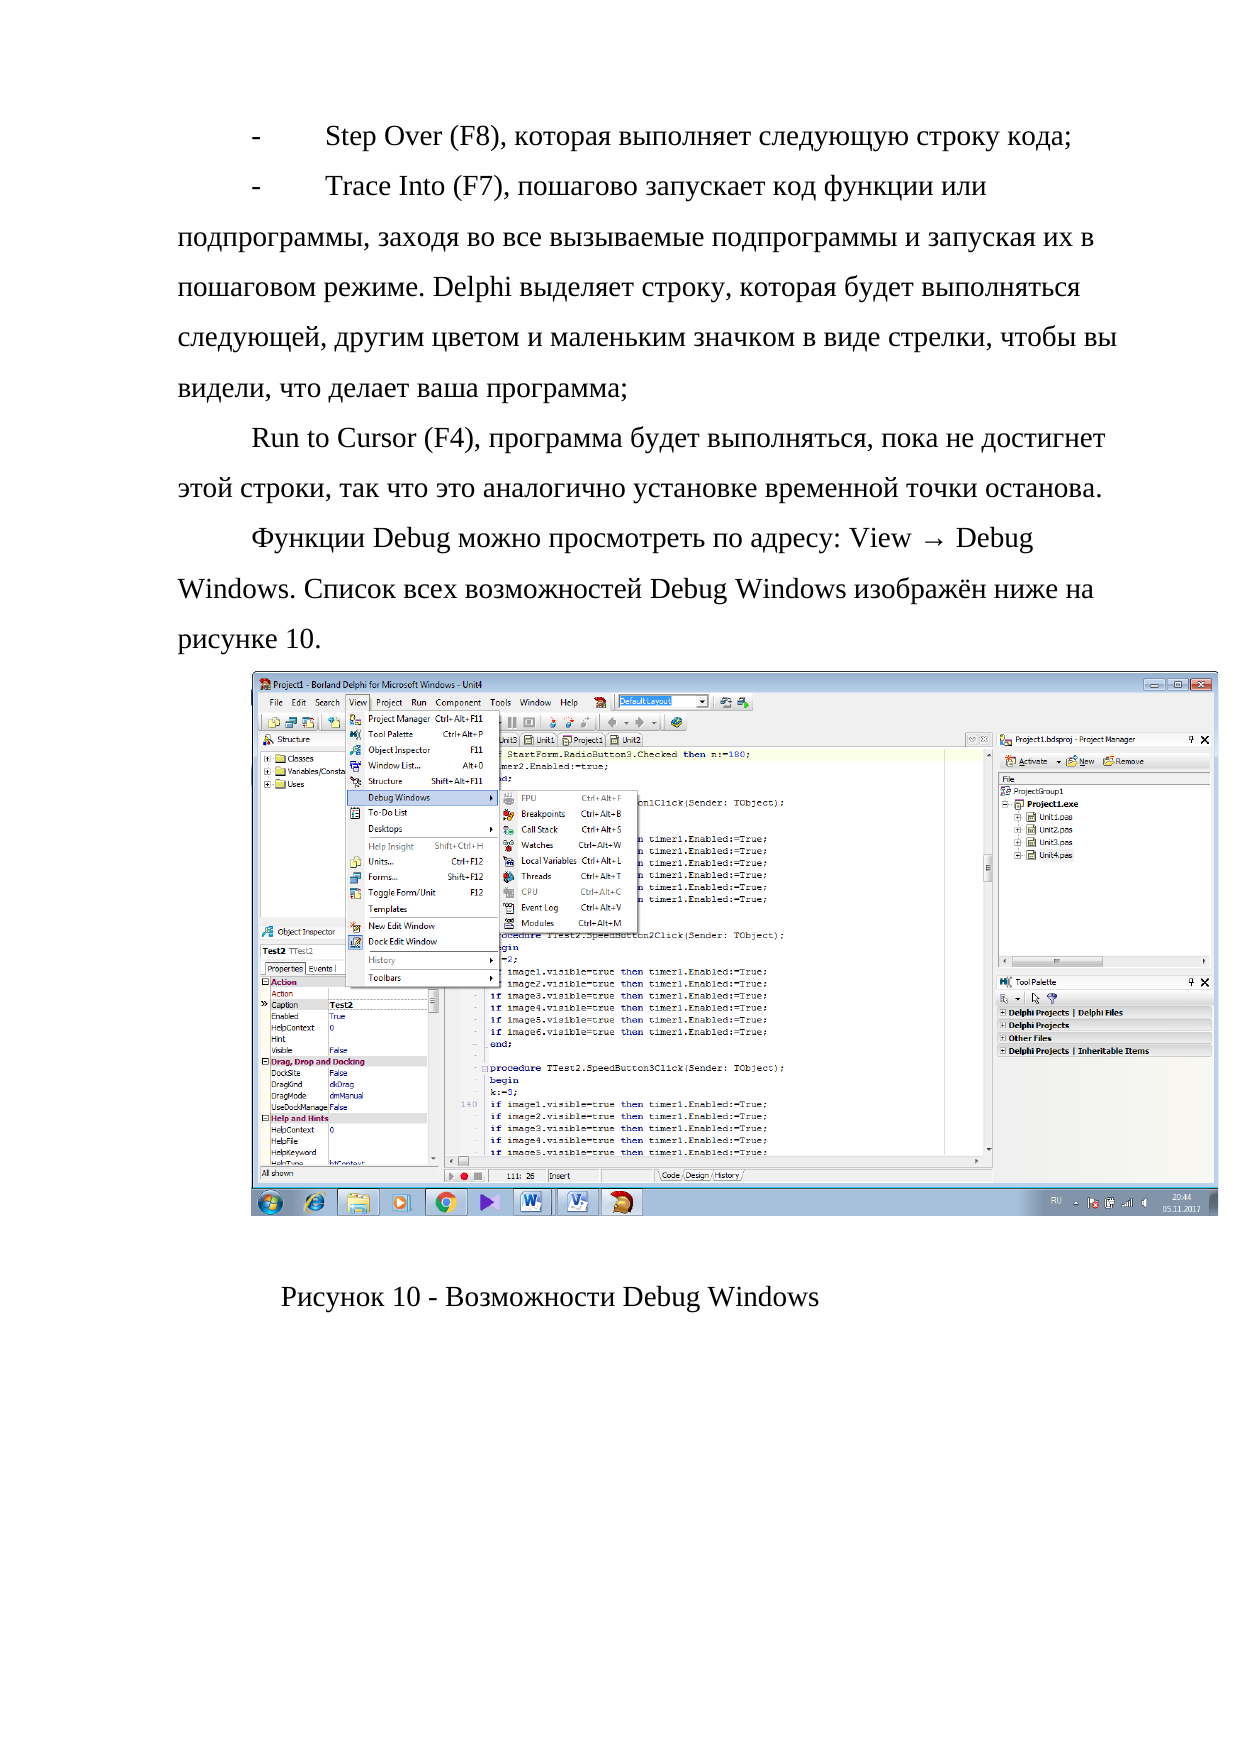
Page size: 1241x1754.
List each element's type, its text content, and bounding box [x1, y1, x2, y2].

text - Step Over (F8), которая выполняет следующую строку кода; [177, 118, 1122, 152]
text Функции Debug можно просмотреть по адресу: View → Debug Windows. Список всех возможностей Debug Windows изображён ниже на рисунке 10. [177, 521, 1122, 655]
text Рисунок 10 - Возможности Debug Windows [207, 1279, 1122, 1313]
picture [251, 671, 1219, 1216]
text Run to Cursor (F4), программа будет выполняться, пока не достигнет этой строки, так что это аналогично установке временной точки останова. [177, 420, 1122, 504]
